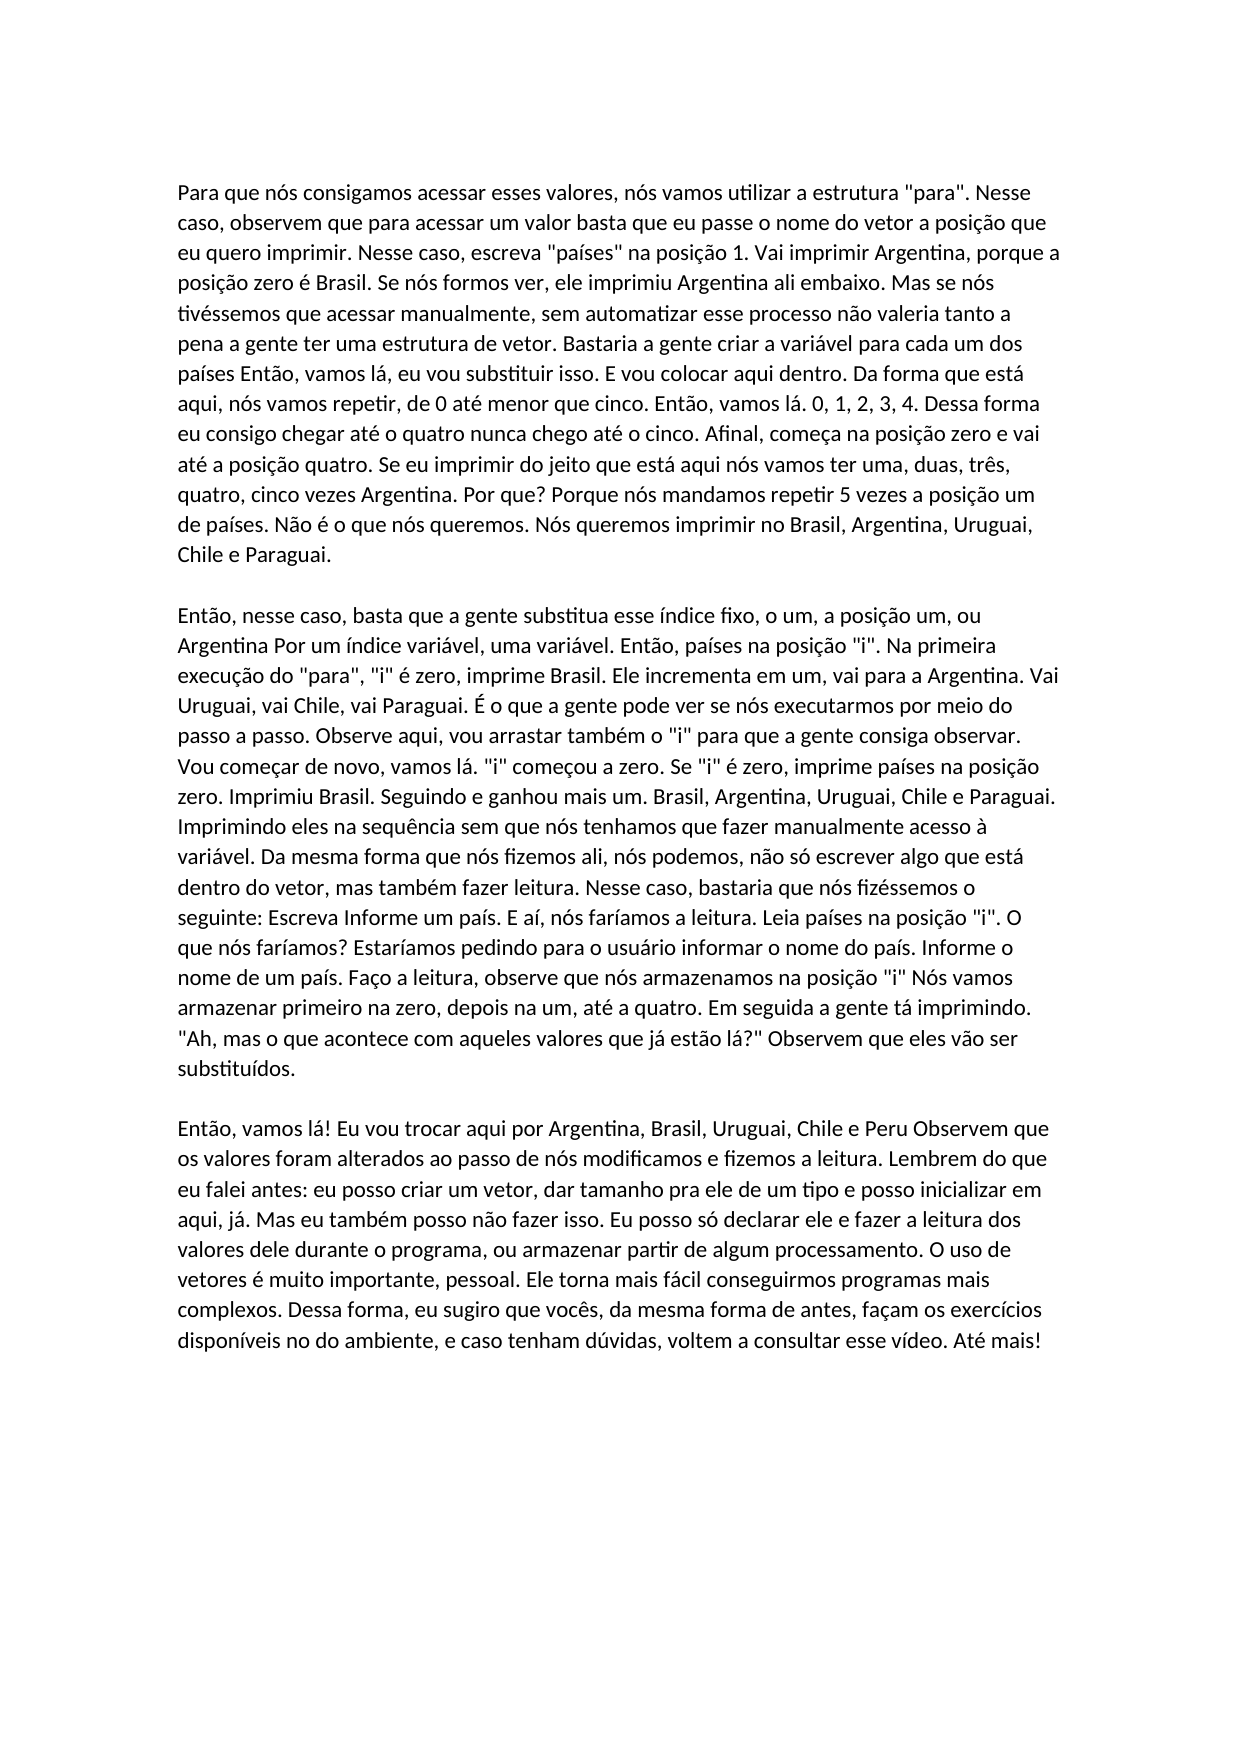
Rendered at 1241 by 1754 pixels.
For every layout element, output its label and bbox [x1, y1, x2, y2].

text [177, 148, 1063, 1354]
